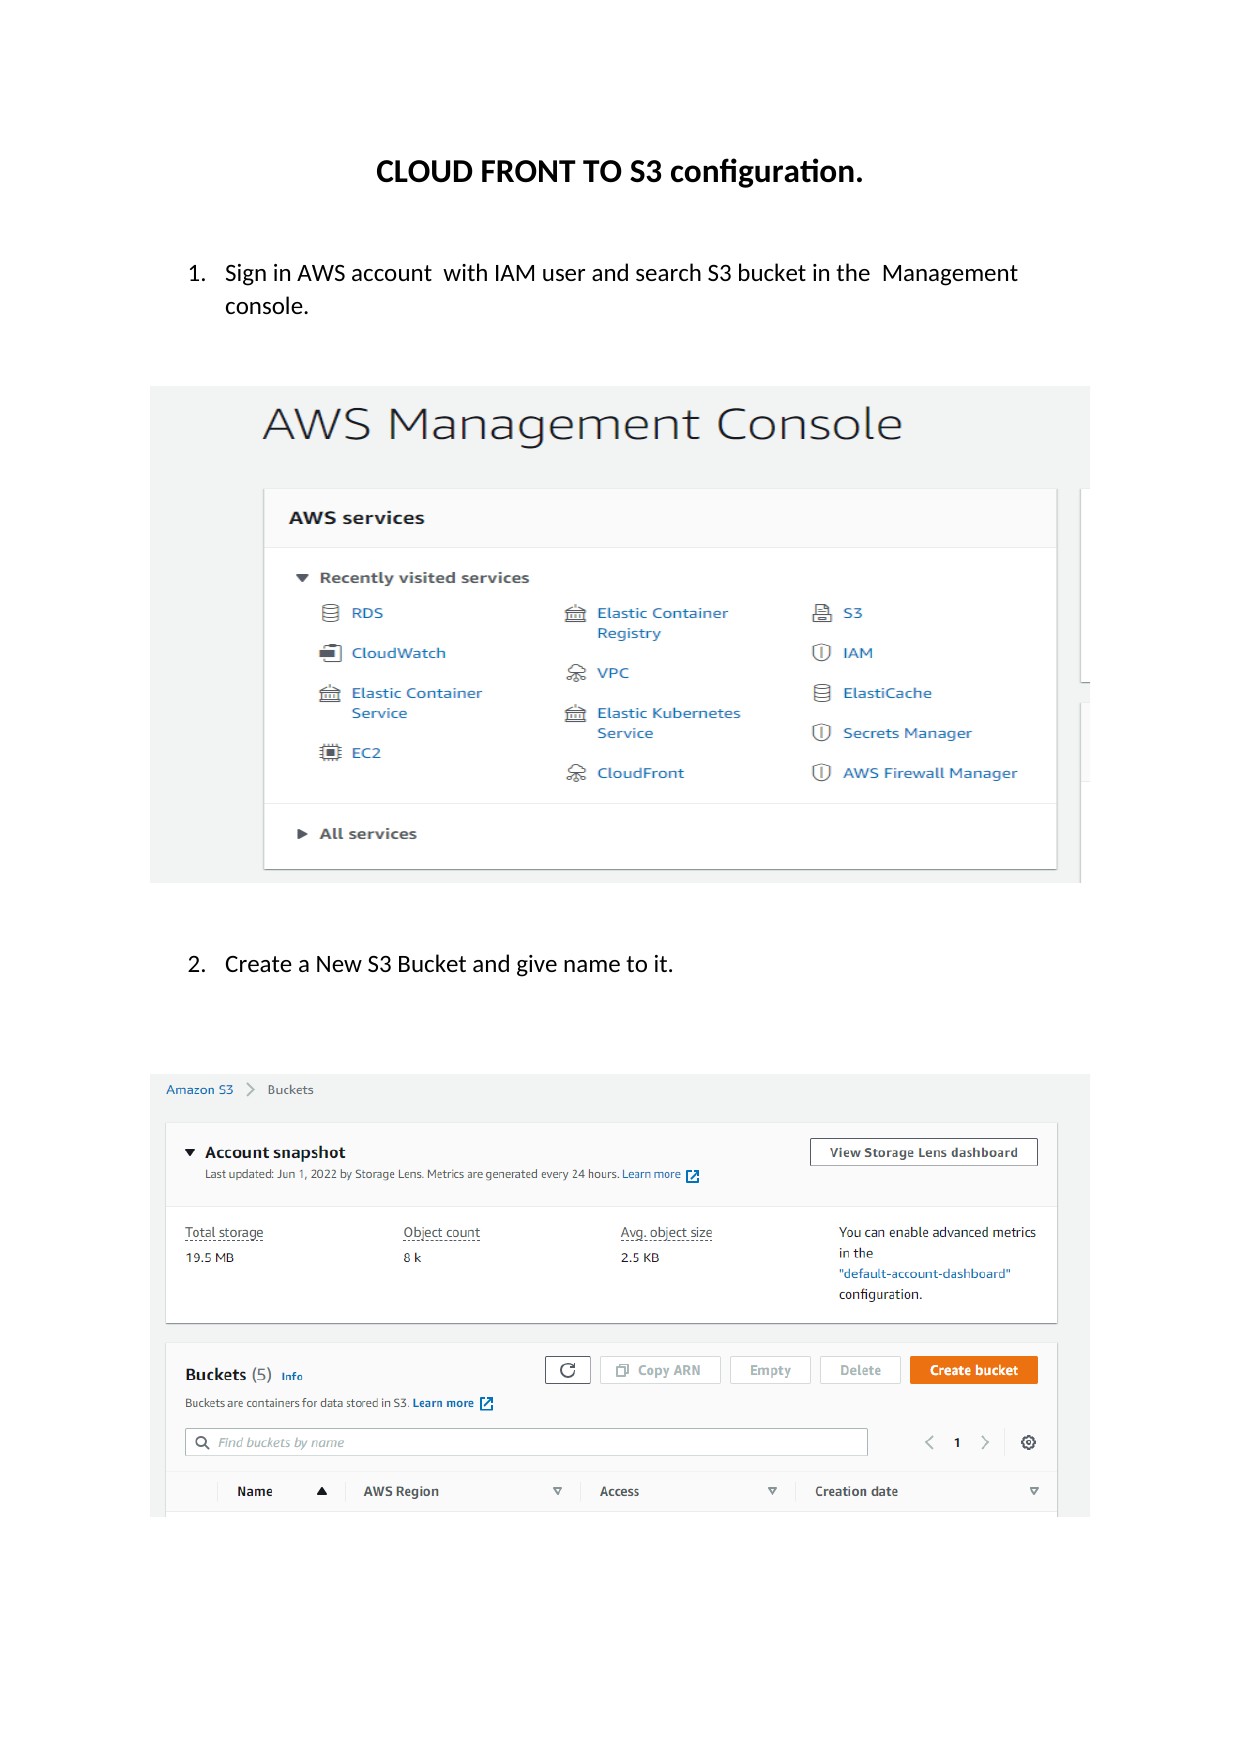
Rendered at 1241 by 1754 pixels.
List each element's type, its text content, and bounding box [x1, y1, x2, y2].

text CLOUD FRONT TO S3 configuration. [150, 150, 1090, 191]
list Create a New S3 Bucket and give name to it. [187, 948, 1090, 978]
picture [150, 386, 1091, 883]
list Sign in AWS account with IAM user and search S3 bucket in the Management console. [187, 257, 1090, 321]
picture [150, 1074, 1091, 1517]
